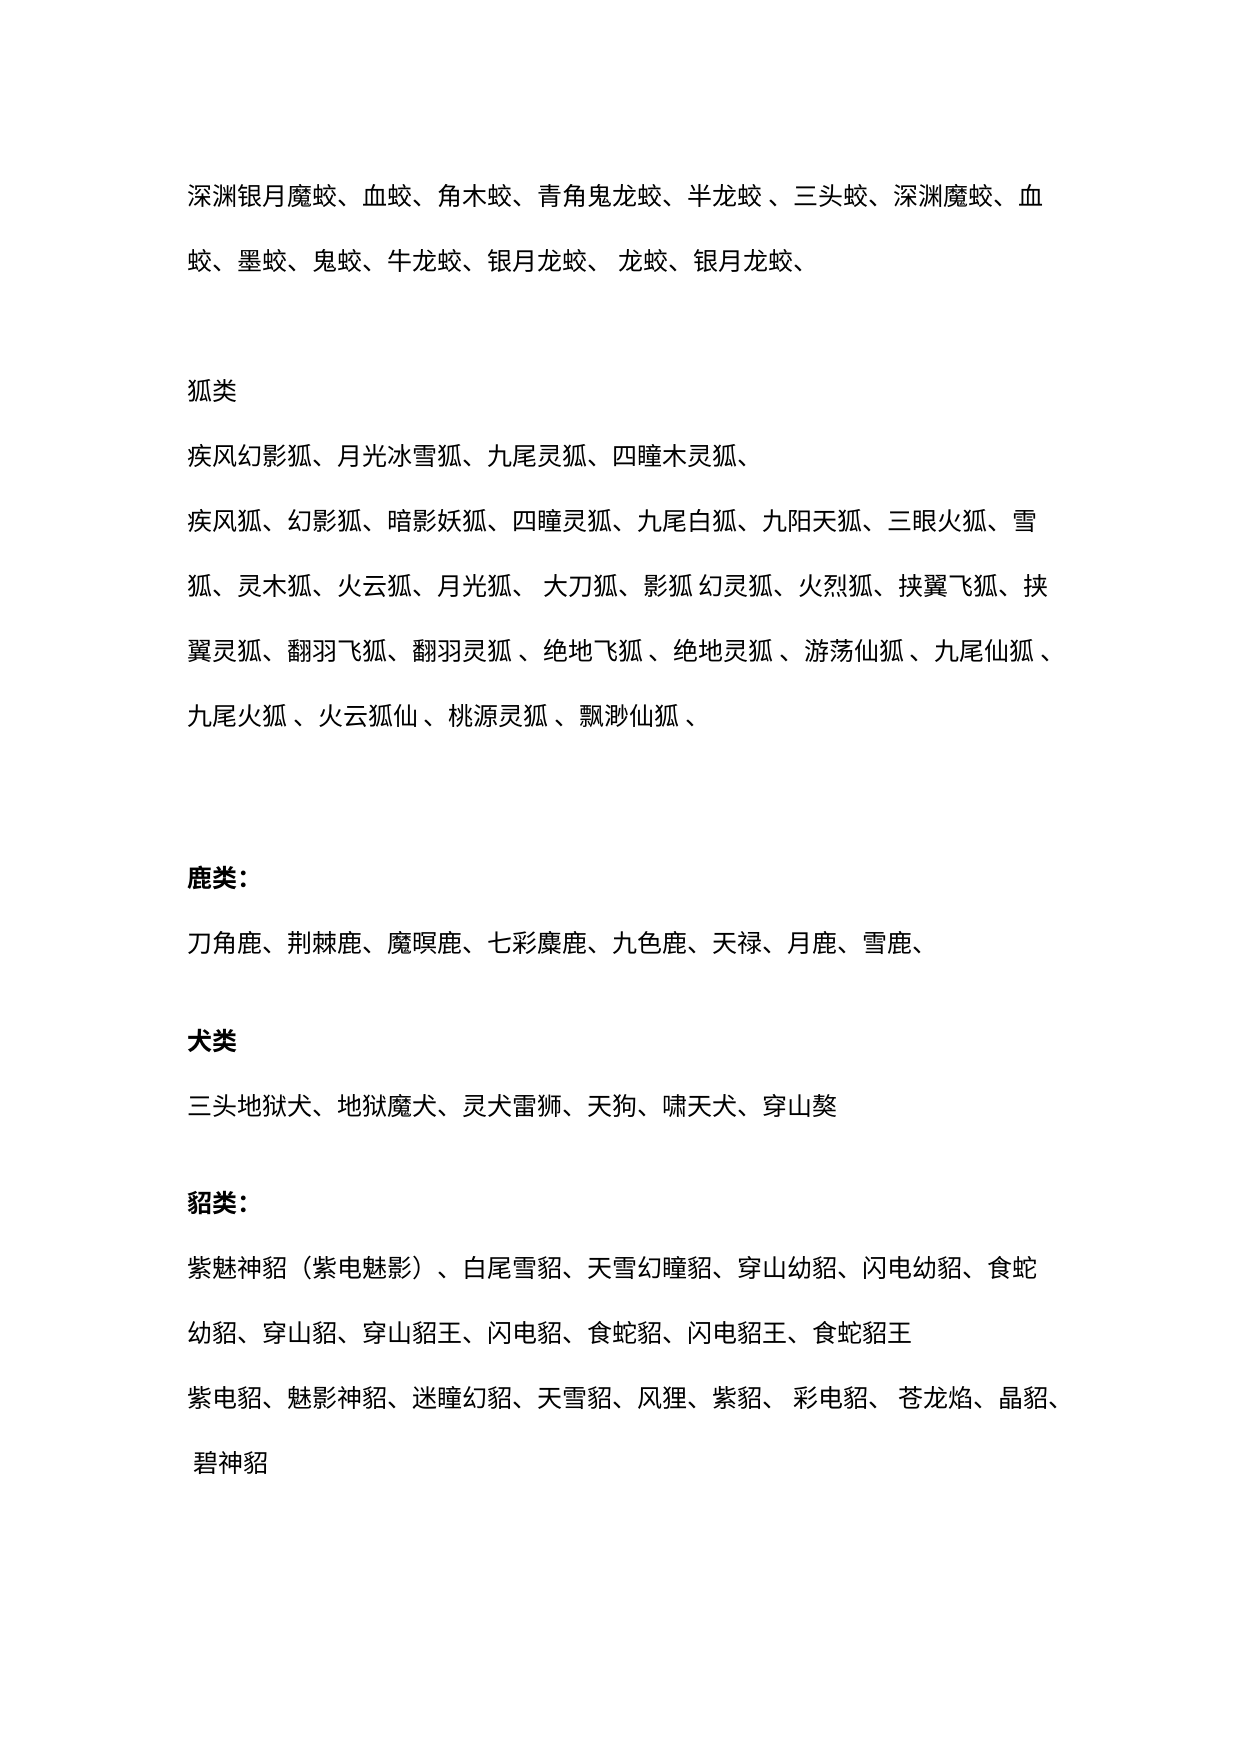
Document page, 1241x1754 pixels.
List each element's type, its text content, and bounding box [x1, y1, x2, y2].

text 貂类： [187, 1169, 1053, 1234]
text 刀角鹿、荆棘鹿、魔暝鹿、七彩麋鹿、九色鹿、天禄、月鹿、雪鹿、 [187, 909, 1053, 974]
text 狐类 [187, 357, 1053, 422]
text 犬类 [187, 1007, 1053, 1072]
text 疾风狐、幻影狐、暗影妖狐、四瞳灵狐、九尾白狐、九阳天狐、三眼火狐、雪狐、灵木狐、火云狐、月光狐、 大刀狐、影狐 幻灵狐、火烈狐、挟翼飞狐、挟翼灵狐、翻羽飞狐、翻羽灵狐 、绝地飞狐 、绝地灵狐 、游荡仙狐 、九尾仙狐 、九尾火狐 、火云狐仙 、桃源灵狐 、飘渺仙狐 、 [187, 487, 1053, 747]
text 疾风幻影狐、月光冰雪狐、九尾灵狐、四瞳木灵狐、 [187, 422, 1053, 487]
text 三头地狱犬、地狱魔犬、灵犬雷狮、天狗、啸天犬、穿山獒 [187, 1072, 1053, 1137]
text 深渊银月魔蛟、血蛟、角木蛟、青角鬼龙蛟、半龙蛟 、三头蛟、深渊魔蛟、血蛟、墨蛟、鬼蛟、牛龙蛟、银月龙蛟、 龙蛟、银月龙蛟、 [187, 162, 1053, 292]
text 紫魅神貂（紫电魅影）、白尾雪貂、天雪幻瞳貂、穿山幼貂、闪电幼貂、食蛇幼貂、穿山貂、穿山貂王、闪电貂、食蛇貂、闪电貂王、食蛇貂王 [187, 1234, 1053, 1364]
text 鹿类： [187, 844, 1053, 909]
text 紫电貂、魅影神貂、迷瞳幻貂、天雪貂、风狸、紫貂、 彩电貂、 苍龙焰、晶貂、 碧神貂 [187, 1364, 1053, 1494]
